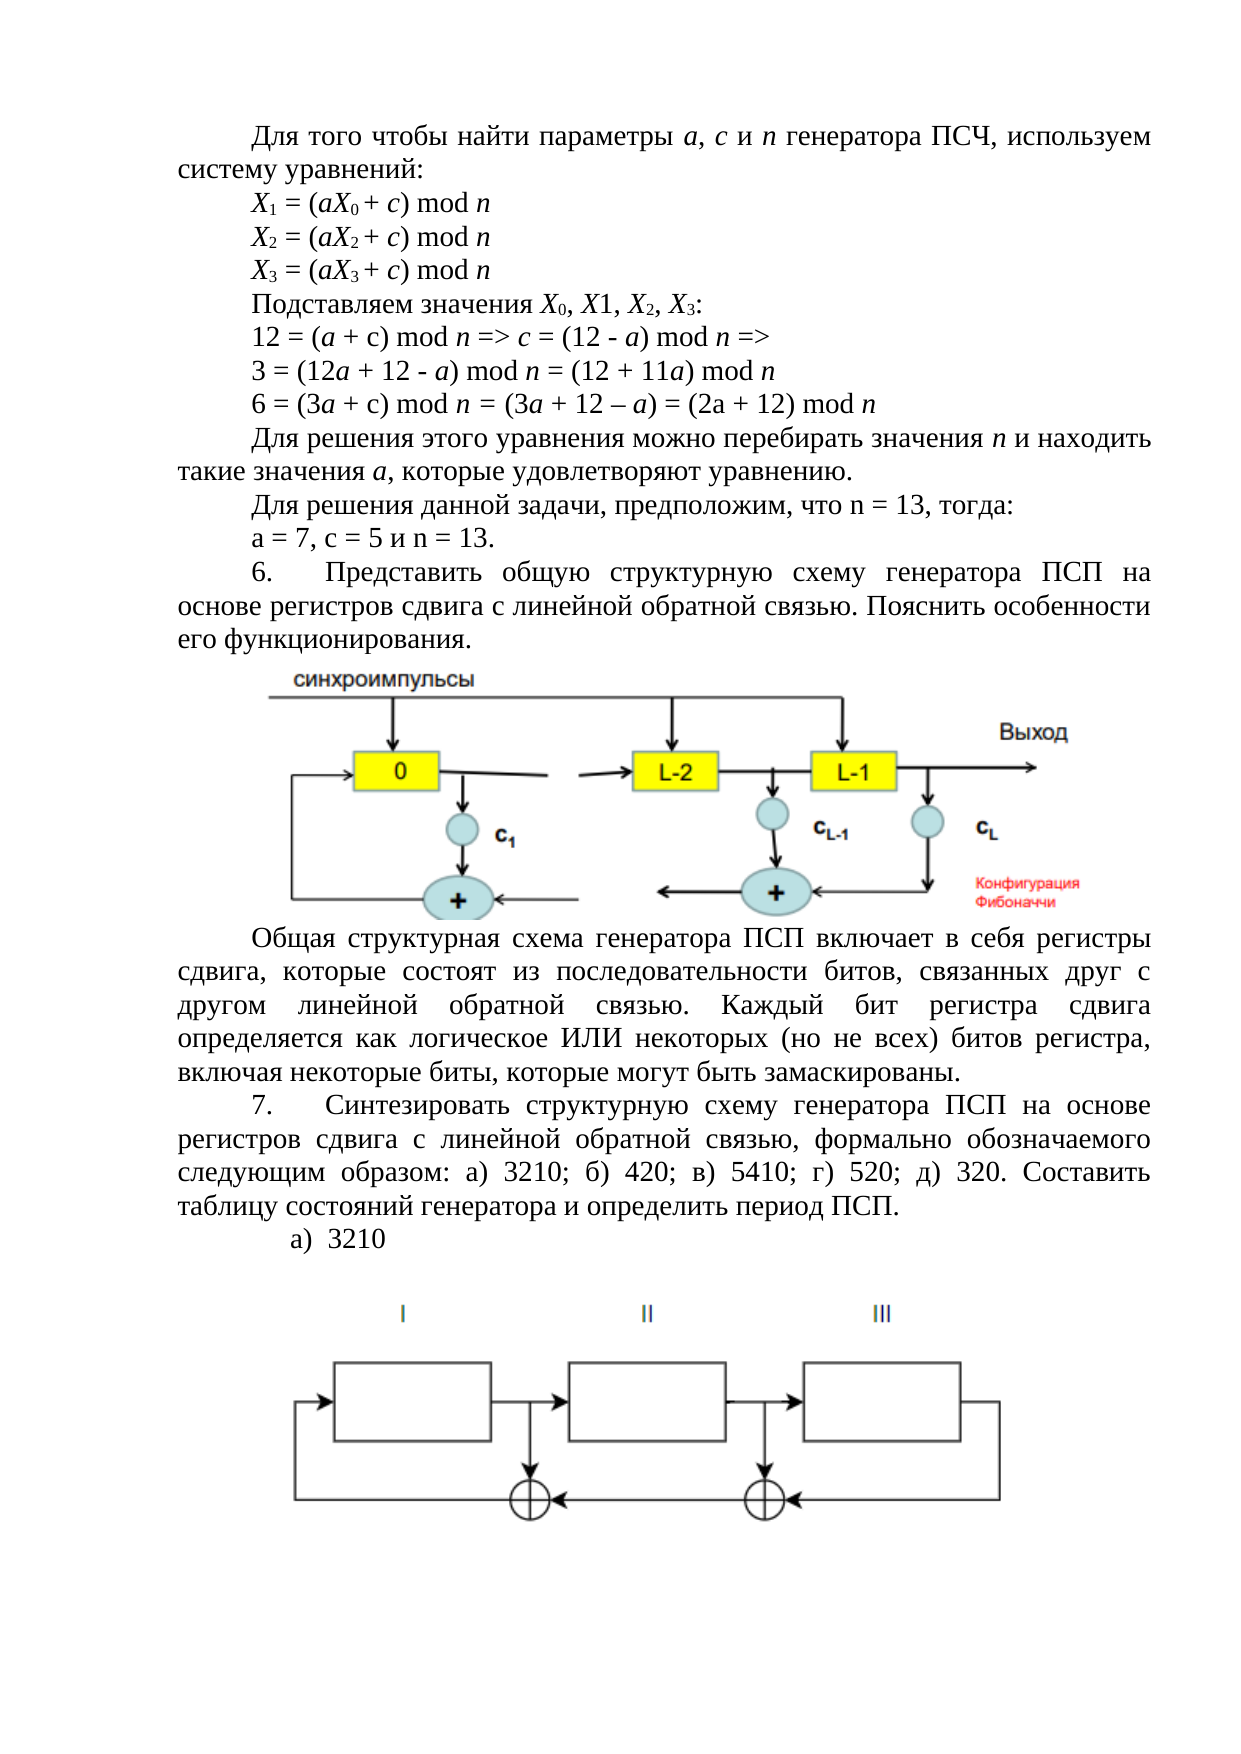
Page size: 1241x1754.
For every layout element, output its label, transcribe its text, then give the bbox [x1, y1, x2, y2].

picture [252, 654, 1098, 920]
text Общая структурная схема генератора ПСП включает в себя регистры сдвига, которые состоят из последовательности битов, связанных друг с другом линейной обратной связью. Каждый бит регистра сдвига определяется как логическое ИЛИ некоторых (но не всех) битов регистра, включая некоторые биты, которые могут быть замаскированы. [177, 920, 1152, 1087]
text a = 7, c = 5 и n = 13. [177, 521, 1152, 554]
text X2 = (aX2 + c) mod n [251, 219, 1152, 252]
text X3 = (aX3 + c) mod n [251, 252, 1152, 286]
list Синтезировать структурную схему генератора ПСП на основе регистров сдвига с линейной обратной связью, формально обозначаемого следующим образом: а) 3210; б) 420; в) 5410; г) 520; д) 320. Составить таблицу состояний генератора и определить период ПСП. [177, 1087, 1152, 1222]
text X1 = (aX0 + c) mod n [251, 185, 1152, 219]
text 12 = (a + c) mod n => c = (12 - a) mod n => [251, 319, 1152, 353]
list 3210 [290, 1222, 1152, 1255]
text Для того чтобы найти параметры a, c и n генератора ПСЧ, используем систему уравнений: [177, 118, 1152, 185]
text Для решения данной задачи, предположим, что n = 13, тогда: [251, 487, 1152, 521]
text 3 = (12a + 12 - a) mod n = (12 + 11a) mod n [251, 353, 1152, 386]
list Представить общую структурную схему генератора ПСП на основе регистров сдвига с линейной обратной связью. Пояснить особенности его функционирования. [177, 554, 1152, 655]
text Подставляем значения X0, X1, X2, X3: [251, 286, 1152, 319]
picture [206, 1255, 1123, 1567]
text Для решения этого уравнения можно перебирать значения n и находить такие значения a, которые удовлетворяют уравнению. [177, 420, 1152, 487]
text 6 = (3a + c) mod n = (3a + 12 – a) = (2a + 12) mod n [251, 386, 1152, 420]
